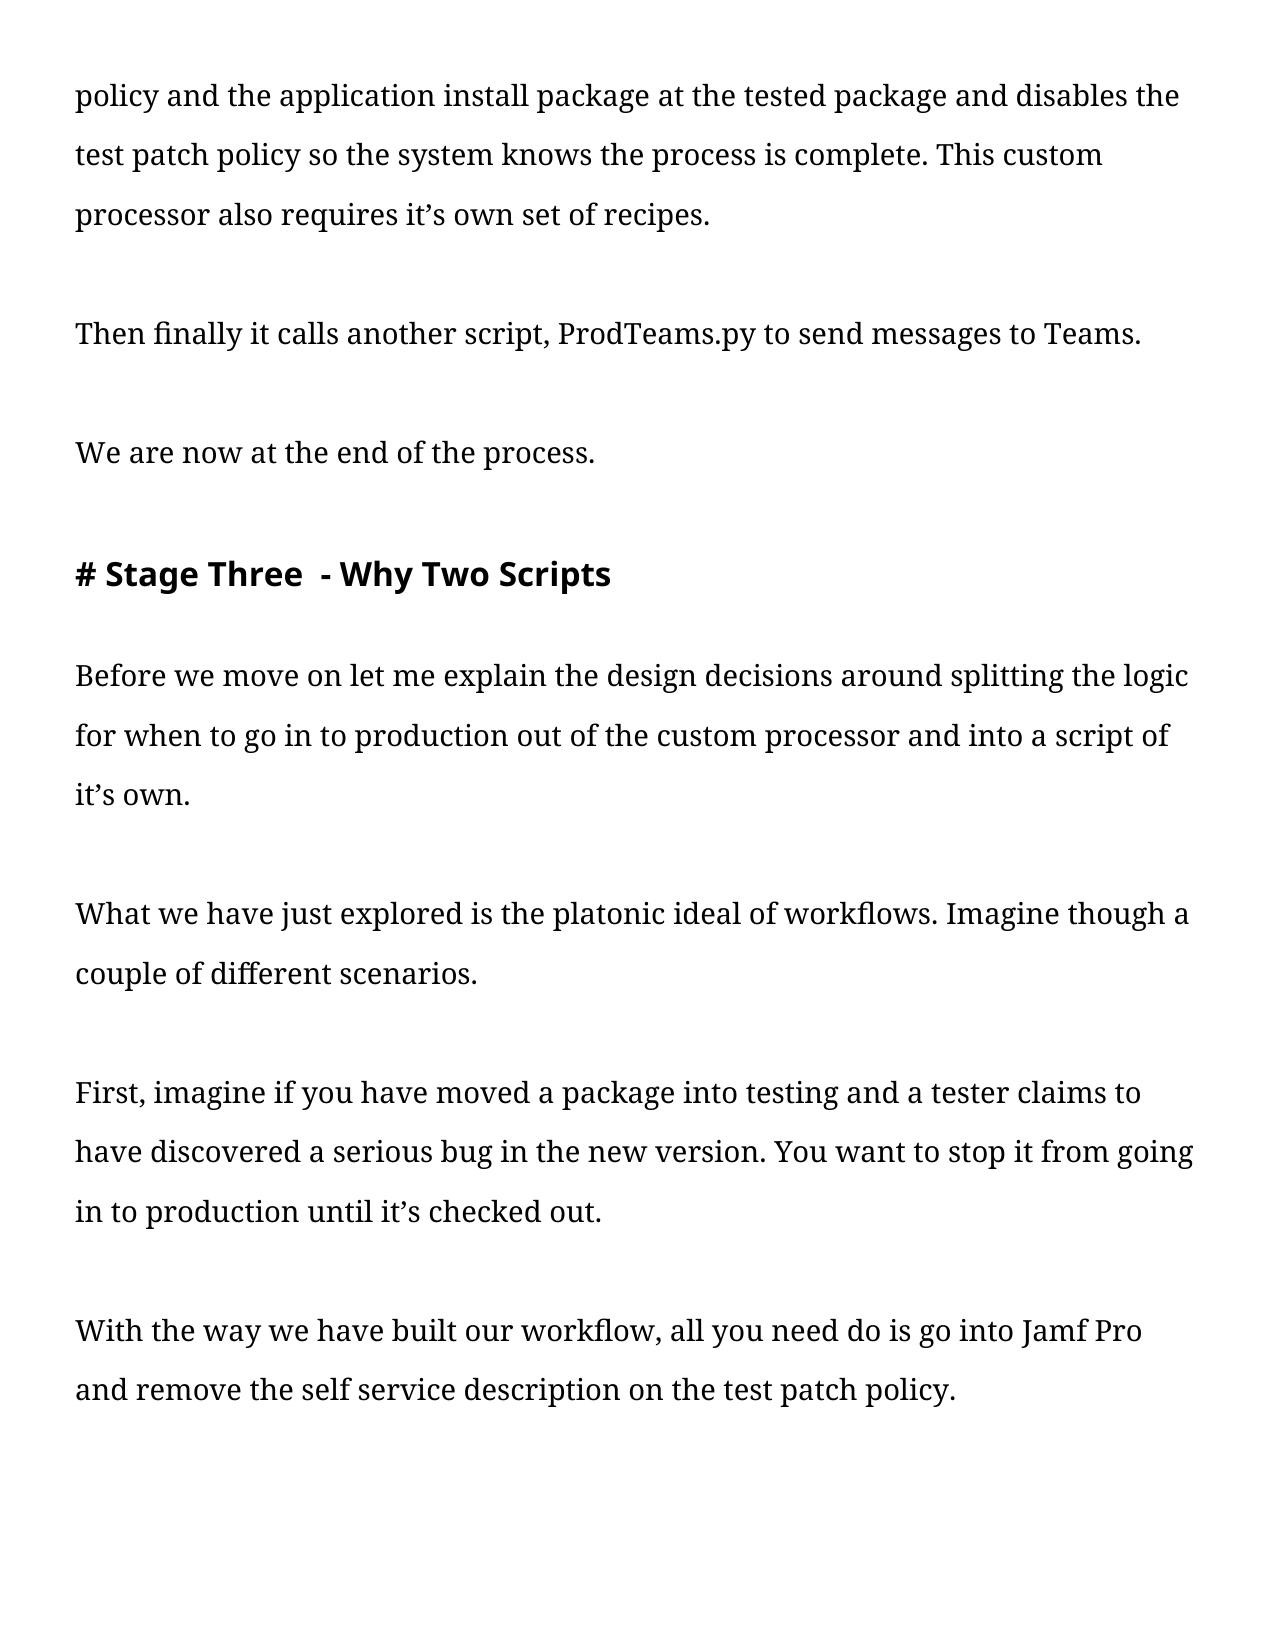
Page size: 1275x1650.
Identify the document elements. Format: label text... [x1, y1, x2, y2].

text With the way we have built our workflow, all you need do is go into Jamf Pro and remove the self service description on the test patch policy. [75, 1310, 1200, 1409]
text We are now at the end of the process. [75, 432, 1200, 472]
text Before we move on let me explain the design decisions around splitting the logic for when to go in to production out of the custom processor and into a script of it’s own. [75, 656, 1200, 814]
text # Stage Three - Why Two Scripts [75, 551, 1200, 596]
text First, imagine if you have moved a package into testing and a tester claims to have discovered a serious bug in the new version. You want to stop it from going in to production until it’s checked out. [75, 1072, 1200, 1231]
text What we have just explored is the platonic ideal of workflows. Imagine though a couple of different scenarios. [75, 894, 1200, 993]
text Then finally it calls another script, ProdTeams.py to send messages to Teams. [75, 313, 1200, 353]
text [75, 75, 1200, 234]
